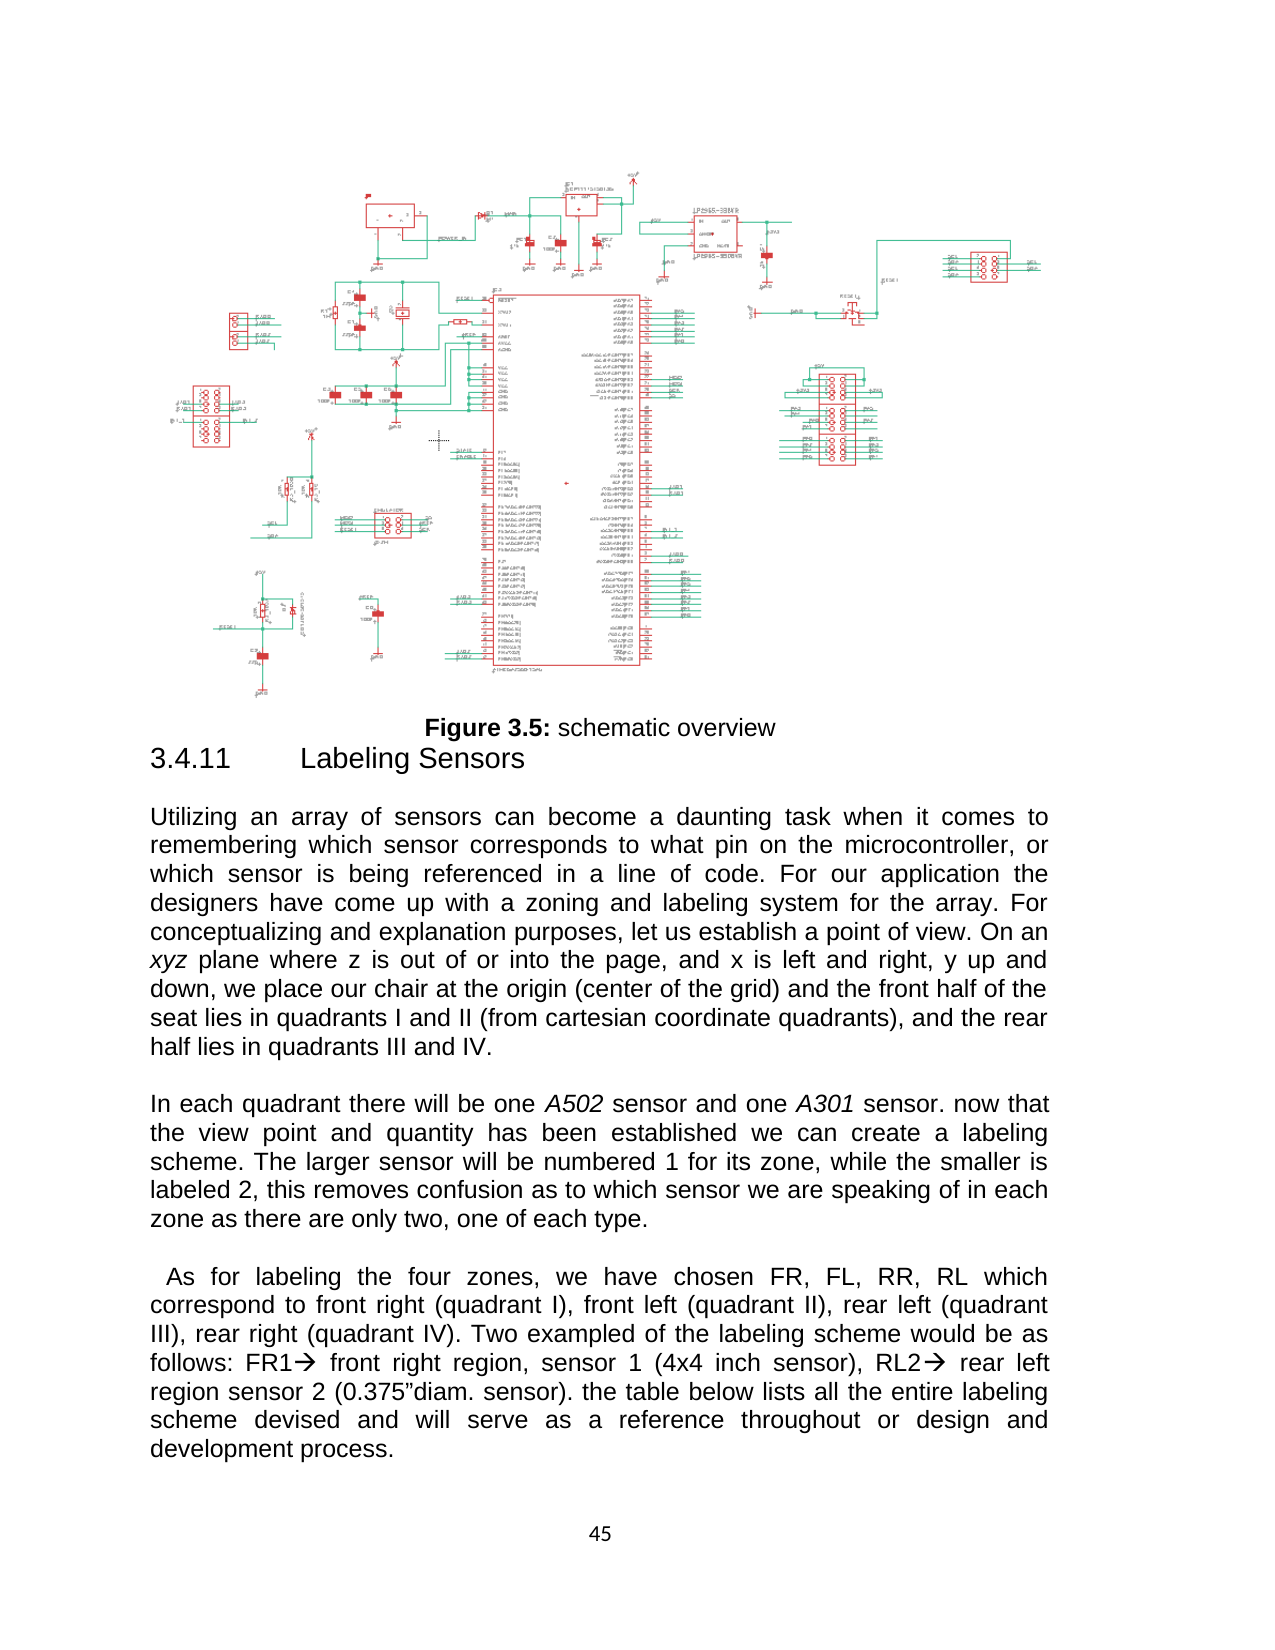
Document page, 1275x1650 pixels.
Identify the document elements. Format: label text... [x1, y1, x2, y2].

text Utilizing an array of sensors can become a daunting task when it comes to remembering which sensor corresponds to what pin on the microcontroller, or which sensor is being referenced in a line of code. For our application the designers have come up with a zoning and labeling system for the array. For conceptualizing and explanation purposes, let us establish a point of view. On an xyz plane where z is out of or into the page, and x is left and right, y up and down, we place our chair at the origin (center of the grid) and the front half of the seat lies in quadrants I and II (from cartesian coordinate quadrants), and the rear half lies in quadrants III and IV. [150, 801, 1050, 1060]
picture [150, 150, 1058, 713]
text Figure 3.5: schematic overview [150, 713, 1050, 742]
text As for labeling the four zones, we have chosen FR, FL, RR, RL which correspond to front right (quadrant I), front left (quadrant II), rear left (quadrant III), rear right (quadrant IV). Two exampled of the labeling scheme would be as follows: FR1 front right region, sensor 1 (4x4 inch sensor), RL2 rear left region sensor 2 (0.375”diam. sensor). the table below lists all the entire labeling scheme devised and will serve as a reference throughout or design and development process. [150, 1261, 1050, 1463]
text In each quadrant there will be one A502 sensor and one A301 sensor. now that the view point and quantity has been established we can create a labeling scheme. The larger sensor will be numbered 1 for its zone, while the smaller is labeled 2, this removes confusion as to which sensor we are speaking of in each zone as there are only two, one of each type. [150, 1089, 1050, 1233]
subtitle Labeling Sensors [150, 742, 1050, 775]
